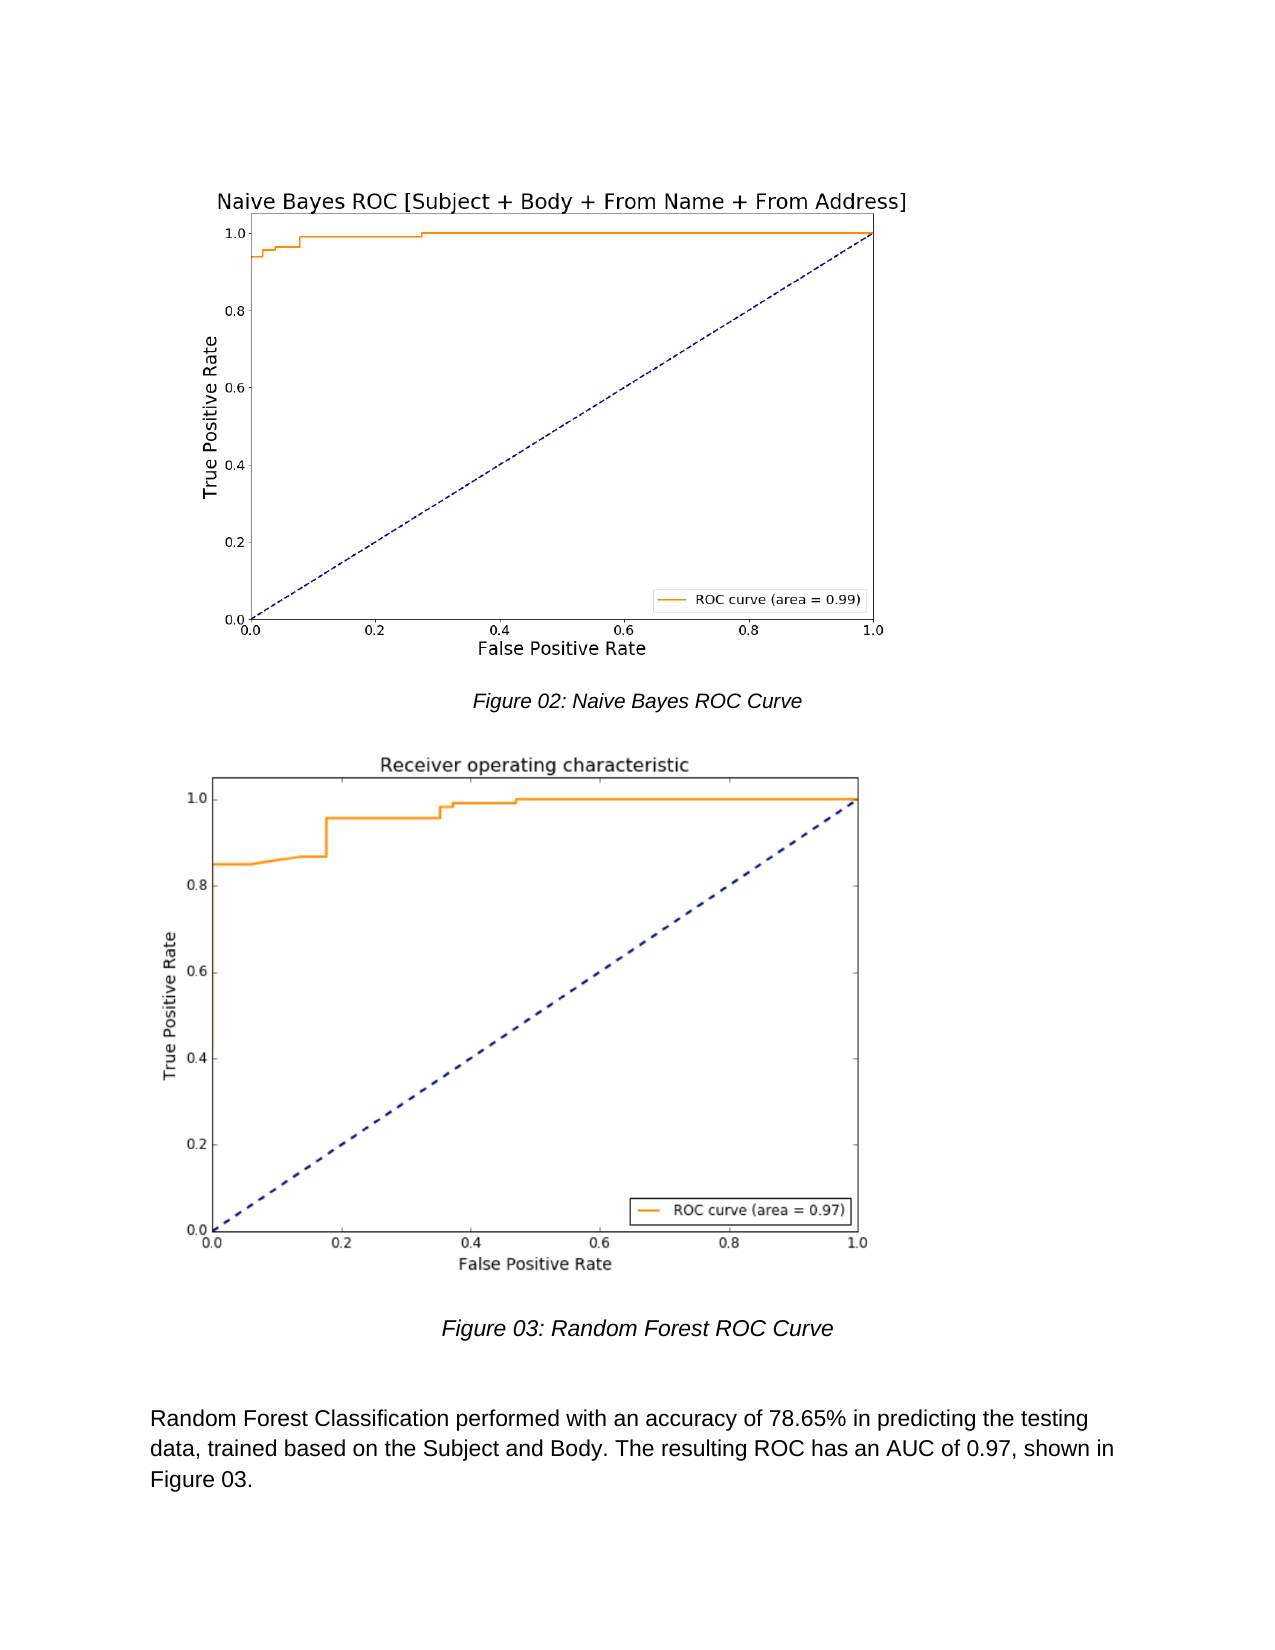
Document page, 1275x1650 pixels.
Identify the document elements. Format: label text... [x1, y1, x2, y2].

text Figure 03: Random Forest ROC Curve [150, 1314, 1125, 1341]
picture [150, 150, 953, 686]
text Figure 02: Naive Bayes ROC Curve [150, 689, 1125, 713]
text Random Forest Classification performed with an accuracy of 78.65% in predicting the testing data, trained based on the Subject and Body. The resulting ROC has an AUC of 0.97, shown in Figure 03. [150, 1405, 1125, 1492]
picture [150, 746, 884, 1281]
